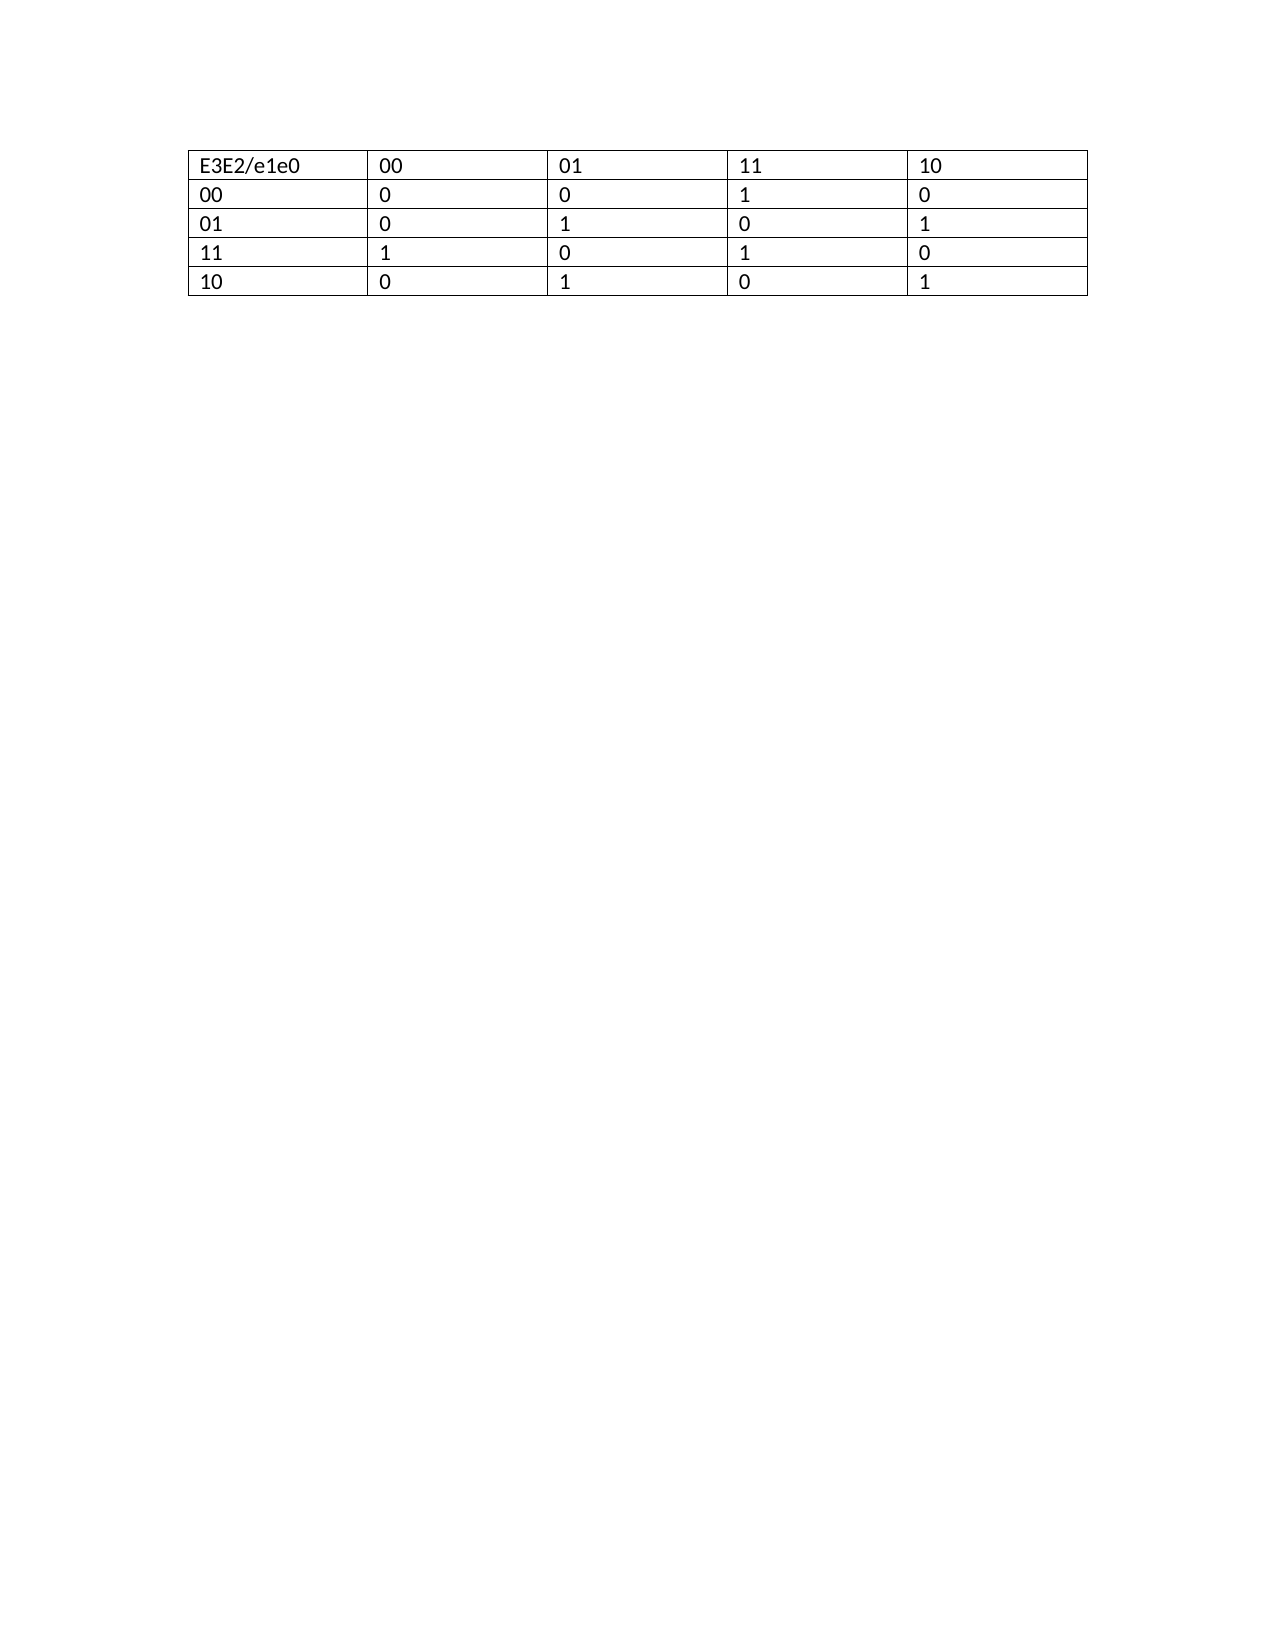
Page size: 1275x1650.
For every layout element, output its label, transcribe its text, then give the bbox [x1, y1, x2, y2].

table_cell 0 [368, 180, 547, 208]
table_header 01 [548, 151, 727, 179]
table_cell 10 [189, 267, 367, 295]
table_cell 0 [368, 267, 547, 295]
table_cell 1 [548, 209, 727, 237]
table_cell 00 [189, 180, 367, 208]
table_cell 11 [189, 238, 367, 266]
table_cell 0 [368, 209, 547, 237]
table_cell 0 [548, 180, 727, 208]
table_header 00 [368, 151, 547, 179]
table_cell 1 [368, 238, 547, 266]
table_cell 1 [728, 180, 907, 208]
table_header 10 [908, 151, 1087, 179]
table_cell 0 [908, 180, 1087, 208]
table_cell 1 [548, 267, 727, 295]
table_cell 0 [548, 238, 727, 266]
table_cell 0 [728, 209, 907, 237]
table_cell 1 [908, 267, 1087, 295]
table_header 11 [728, 151, 907, 179]
table_cell 1 [728, 238, 907, 266]
table_cell 1 [908, 209, 1087, 237]
table_cell 0 [728, 267, 907, 295]
table_cell 01 [189, 209, 367, 237]
table_header E3E2/e1e0 [189, 151, 367, 179]
table_cell 0 [908, 238, 1087, 266]
